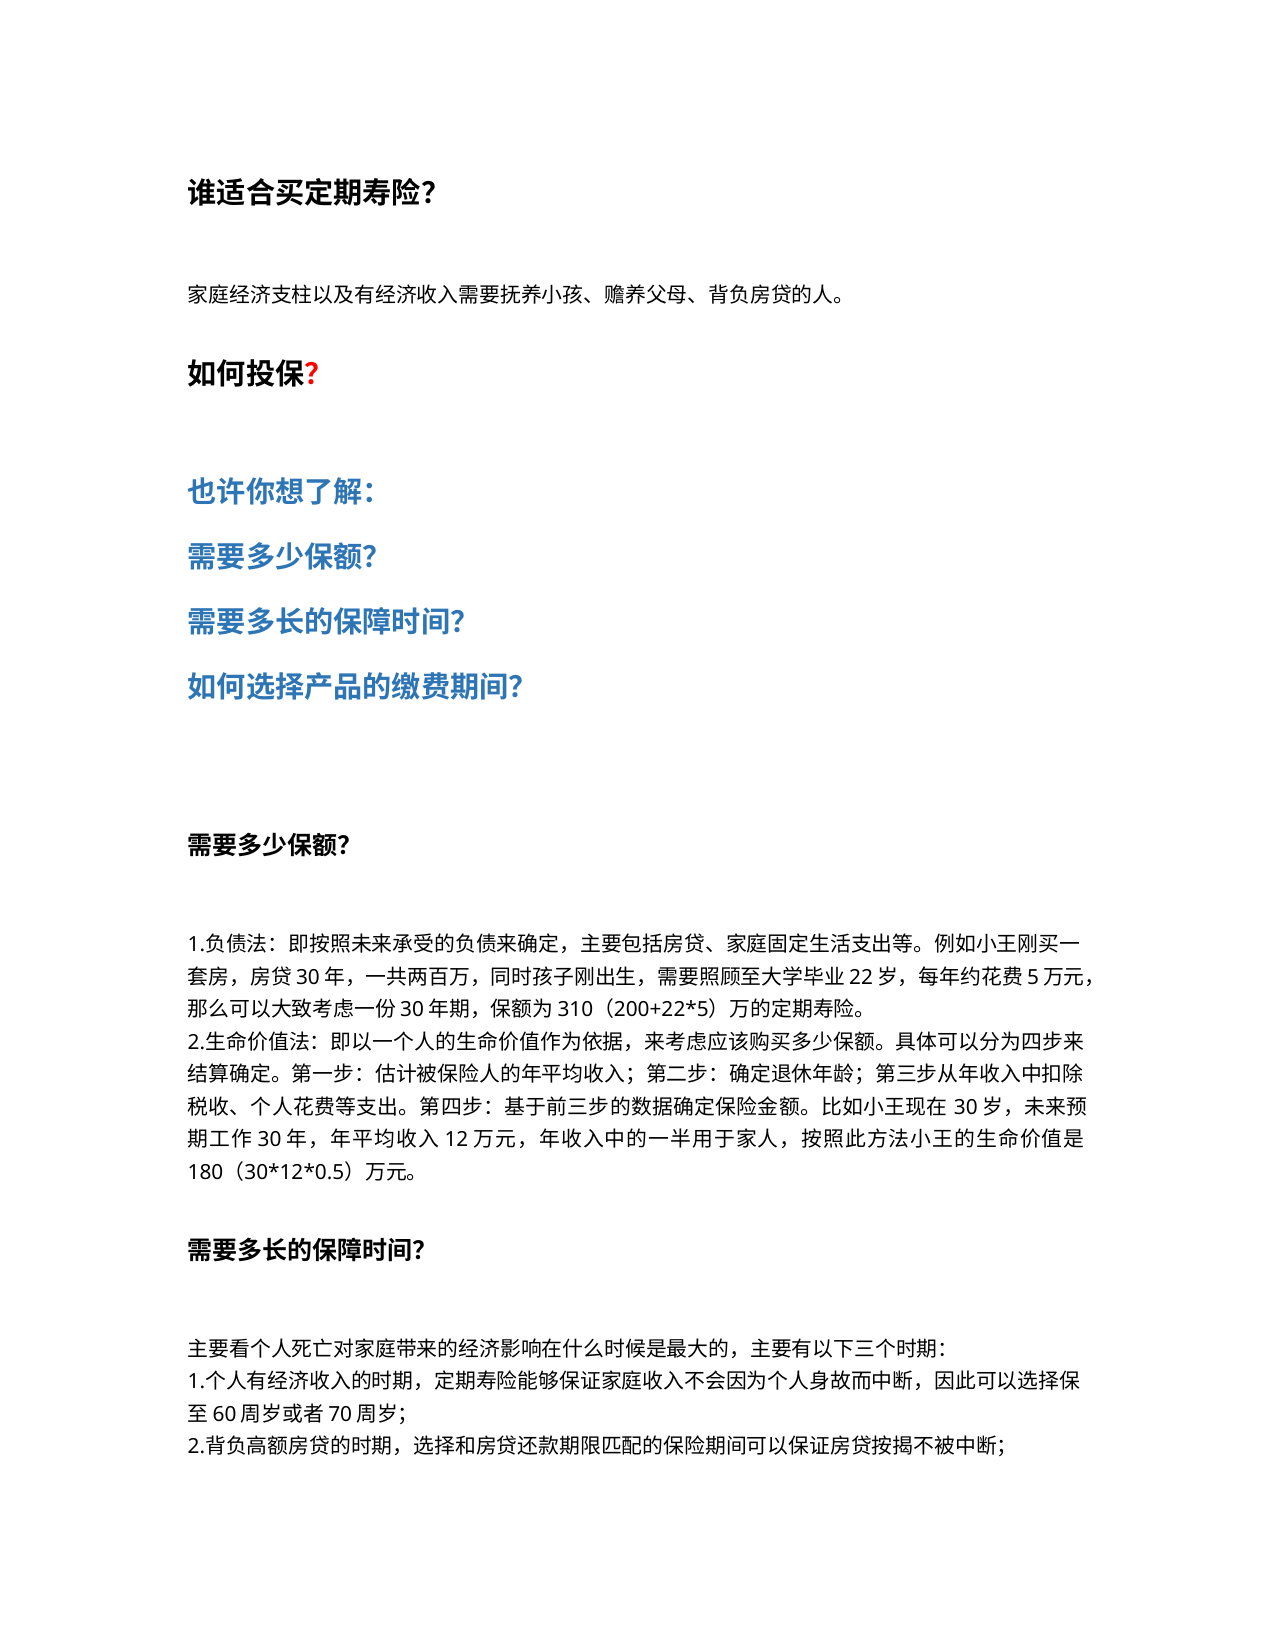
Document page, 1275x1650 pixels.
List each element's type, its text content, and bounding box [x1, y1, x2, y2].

text 需要多少保额？ [187, 522, 1087, 587]
text 如何选择产品的缴费期间？ [187, 652, 1087, 717]
text 2.背负高额房贷的时期，选择和房贷还款期限匹配的保险期间可以保证房贷按揭不被中断； [187, 1428, 1087, 1461]
text 也许你想了解： [187, 457, 1087, 522]
subtitle 需要多少保额？ [187, 811, 1087, 876]
subtitle 如何投保？ [187, 339, 1087, 404]
subtitle 谁适合买定期寿险？ [187, 159, 1087, 224]
text 1.个人有经济收入的时期，定期寿险能够保证家庭收入不会因为个人身故而中断，因此可以选择保至60周岁或者70周岁； [187, 1363, 1087, 1428]
text 主要看个人死亡对家庭带来的经济影响在什么时候是最大的，主要有以下三个时期： [187, 1331, 1087, 1363]
text 1.负债法：即按照未来承受的负债来确定，主要包括房贷、家庭固定生活支出等。例如小王刚买一套房，房贷30年，一共两百万，同时孩子刚出生，需要照顾至大学毕业22岁，每年约花费5万元，那么可以大致考虑一份30年期，保额为310（200+22*5）万的定期寿险。 [187, 927, 1087, 1024]
text 需要多长的保障时间？ [187, 587, 1087, 652]
text 家庭经济支柱以及有经济收入需要抚养小孩、赡养父母、背负房贷的人。 [187, 277, 1087, 310]
text 2.生命价值法：即以一个人的生命价值作为依据，来考虑应该购买多少保额。具体可以分为四步来结算确定。第一步：估计被保险人的年平均收入；第二步：确定退休年龄；第三步从年收入中扣除税收、个人花费等支出。第四步：基于前三步的数据确定保险金额。比如小王现在30岁，未来预期工作30年，年平均收入12万元，年收入中的一半用于家人，按照此方法小王的生命价值是180（30*12*0.5）万元。 [187, 1024, 1087, 1187]
subtitle 需要多长的保障时间？ [187, 1216, 1087, 1281]
